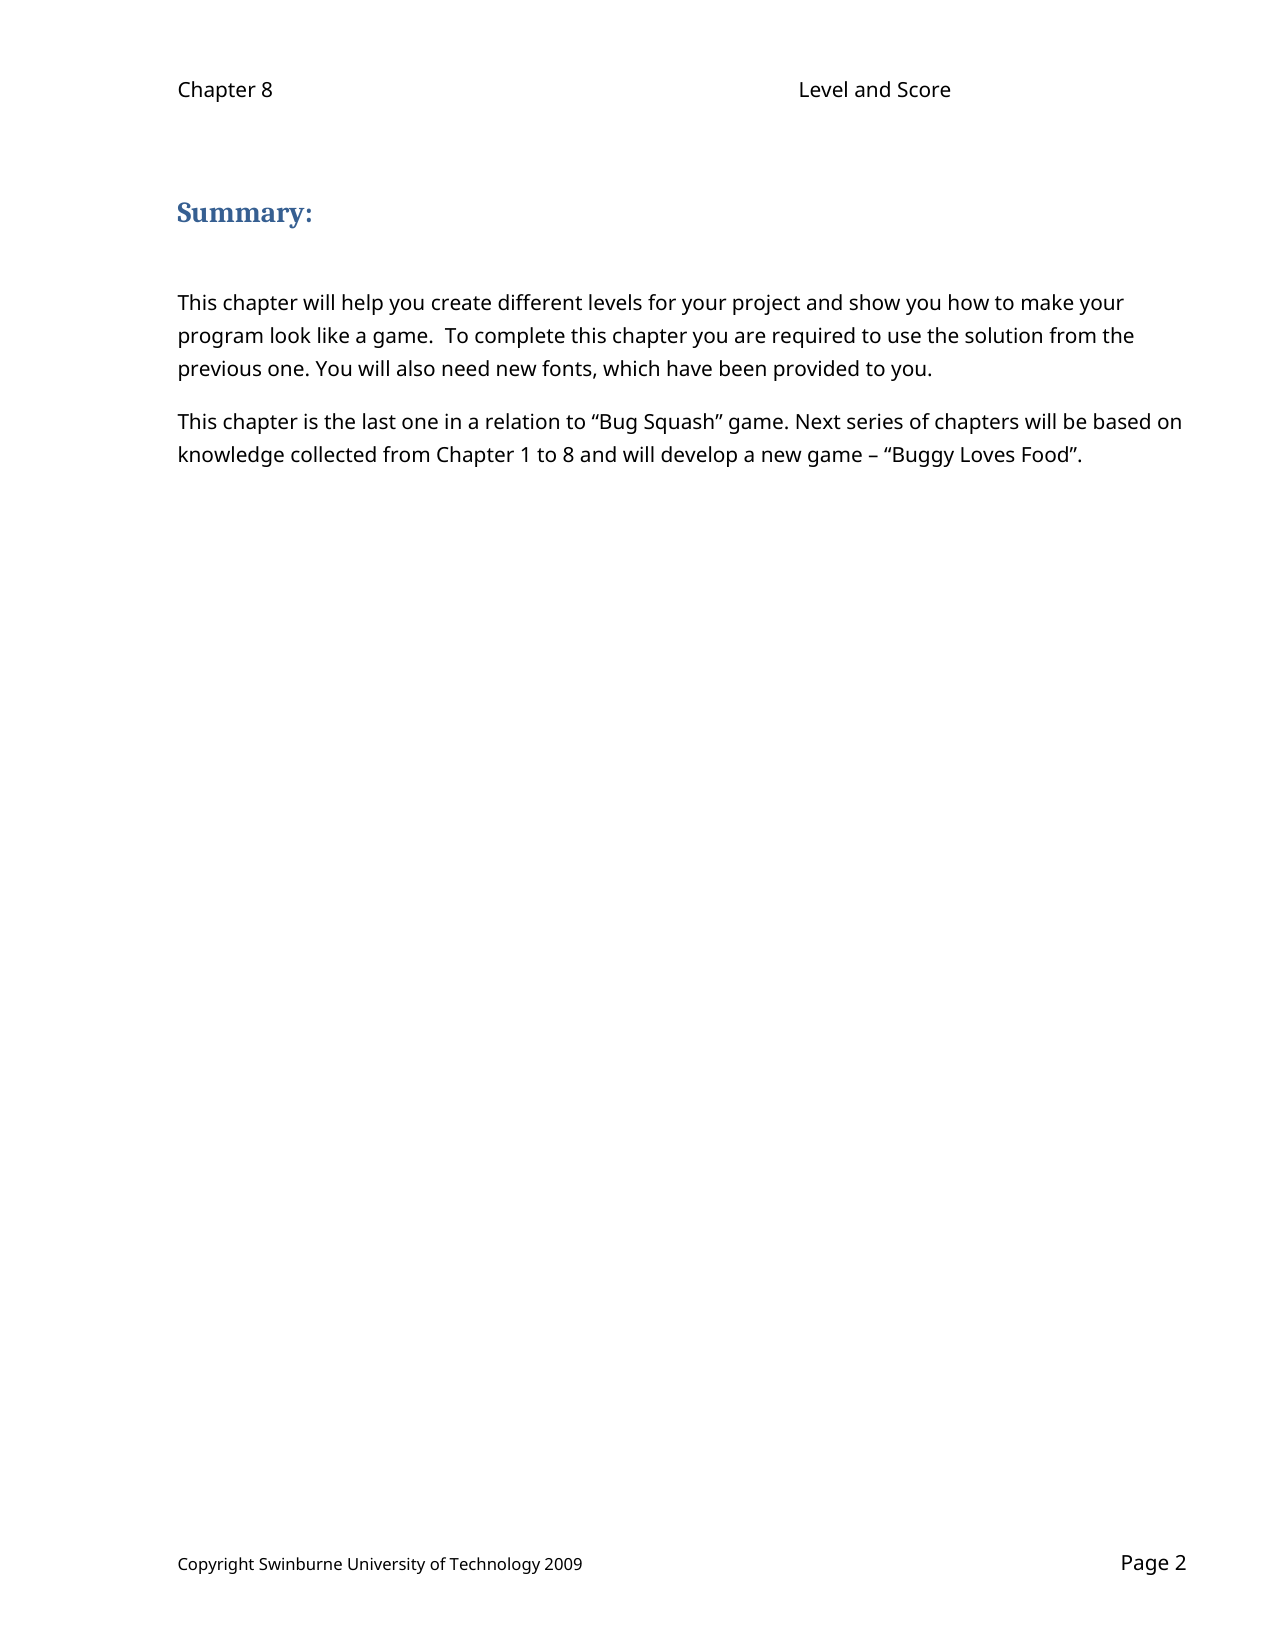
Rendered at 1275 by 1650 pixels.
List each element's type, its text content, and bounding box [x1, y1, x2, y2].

text This chapter is the last one in a relation to “Bug Squash” game. Next series of chapters will be based on knowledge collected from Chapter 1 to 8 and will develop a new game – “Buggy Loves Food”. [177, 407, 1186, 468]
subtitle Summary: [177, 197, 1186, 230]
text This chapter will help you create different levels for your project and show you how to make your program look like a game. To complete this chapter you are required to use the solution from the previous one. You will also need new fonts, which have been provided to you. [177, 288, 1186, 382]
